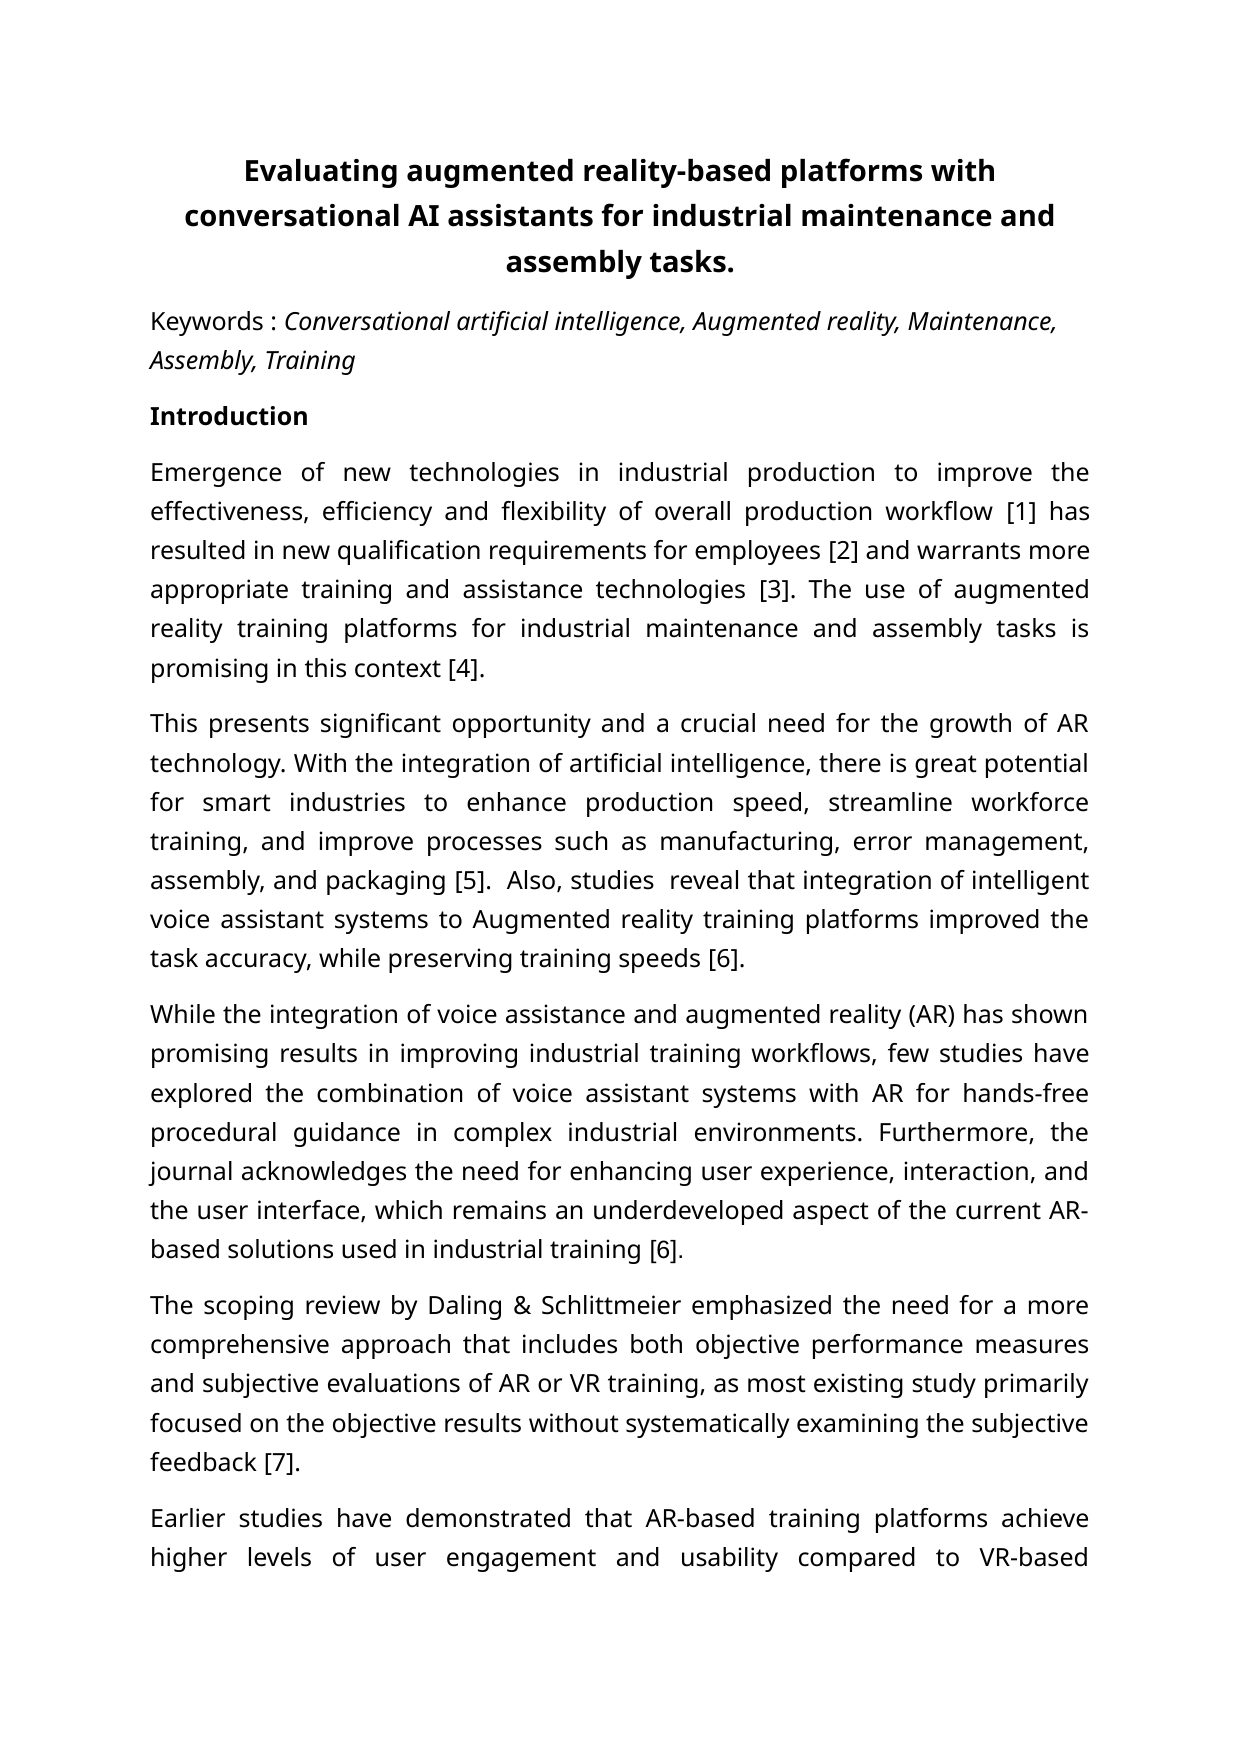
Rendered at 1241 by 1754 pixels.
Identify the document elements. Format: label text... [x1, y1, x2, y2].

text Introduction [150, 398, 1090, 433]
text Evaluating augmented reality-based platforms with conversational AI assistants for industrial maintenance and assembly tasks. [150, 150, 1090, 281]
text The scoping review by Daling & Schlittmeier emphasized the need for a more comprehensive approach that includes both objective performance measures and subjective evaluations of AR or VR training, as most existing study primarily focused on the objective results without systematically examining the subjective feedback [7]. [150, 1288, 1090, 1478]
text Emergence of new technologies in industrial production to improve the effectiveness, efficiency and flexibility of overall production workflow [1] has resulted in new qualification requirements for employees [2] and warrants more appropriate training and assistance technologies [3]. The use of augmented reality training platforms for industrial maintenance and assembly tasks is promising in this context [4]. [150, 454, 1090, 684]
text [150, 1500, 1090, 1573]
text Keywords : Conversational artificial intelligence, Augmented reality, Maintenance, Assembly, Training [150, 303, 1090, 377]
text While the integration of voice assistance and augmented reality (AR) has shown promising results in improving industrial training workflows, few studies have explored the combination of voice assistant systems with AR for hands-free procedural guidance in complex industrial environments. Furthermore, the journal acknowledges the need for enhancing user experience, interaction, and the user interface, which remains an underdeveloped aspect of the current AR-based solutions used in industrial training​ [6]. [150, 997, 1090, 1266]
text This presents significant opportunity and a crucial need for the growth of AR technology. With the integration of artificial intelligence, there is great potential for smart industries to enhance production speed, streamline workforce training, and improve processes such as manufacturing, error management, assembly, and packaging [5]. Also, studies reveal that integration of intelligent voice assistant systems to Augmented reality training platforms improved the task accuracy, while preserving training speeds [6]. [150, 706, 1090, 975]
